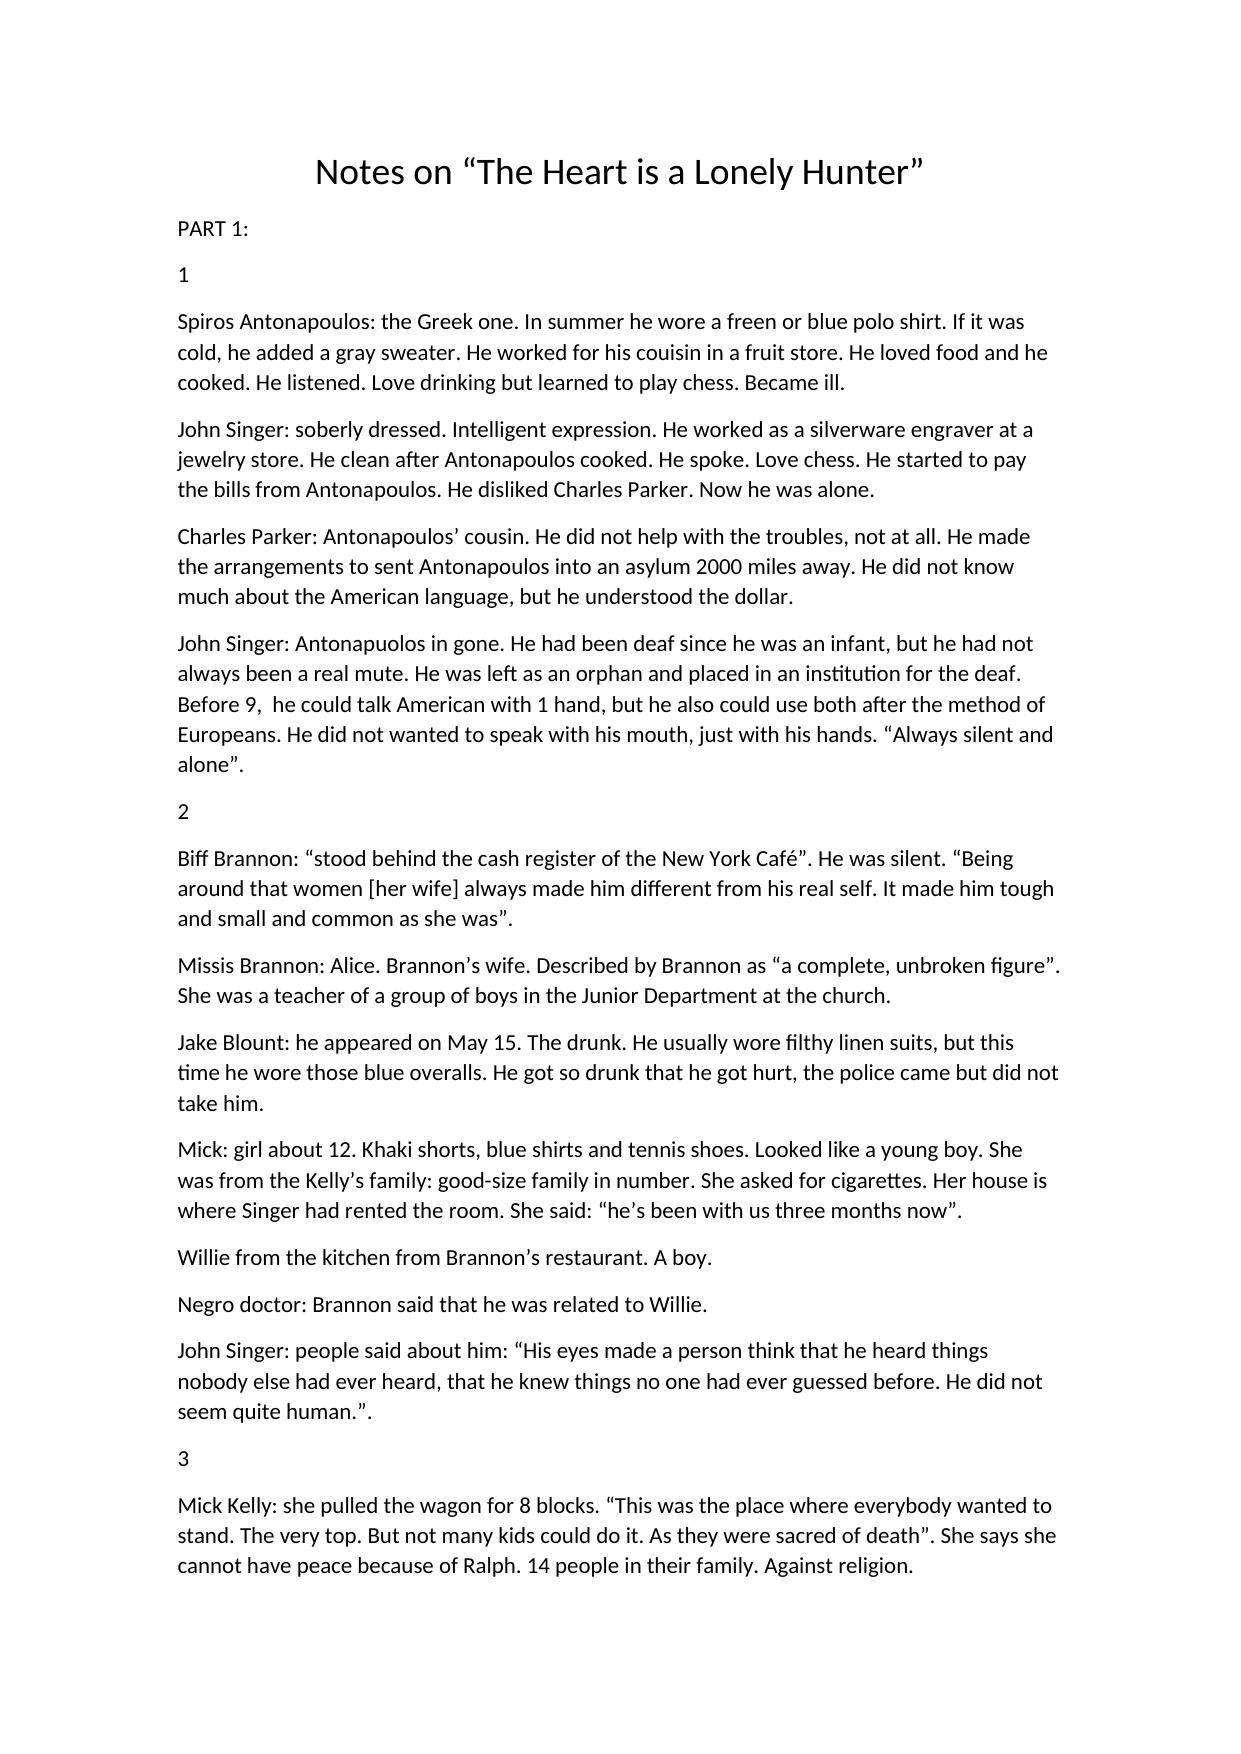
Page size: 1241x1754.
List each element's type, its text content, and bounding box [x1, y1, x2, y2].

text Spiros Antonapoulos: the Greek one. In summer he wore a freen or blue polo shirt. If it was cold, he added a gray sweater. He worked for his couisin in a fruit store. He loved food and he cooked. He listened. Love drinking but learned to play chess. Became ill. [177, 307, 1063, 396]
text John Singer: people said about him: “His eyes made a person think that he heard things nobody else had ever heard, that he knew things no one had ever guessed before. He did not seem quite human.”. [177, 1337, 1063, 1425]
text Jake Blount: he appeared on May 15. The drunk. He usually wore filthy linen suits, but this time he wore those blue overalls. He got so drunk that he got hurt, the police came but did not take him. [177, 1028, 1063, 1117]
text Notes on “The Heart is a Lonely Hunter” [177, 148, 1063, 193]
text Negro doctor: Brannon said that he was related to Willie. [177, 1290, 1063, 1318]
text John Singer: Antonapuolos in gone. He had been deaf since he was an infant, but he had not always been a real mute. He was left as an orphan and placed in an institution for the deaf. Before 9, he could talk American with 1 hand, but he also could use both after the method of Europeans. He did not wanted to speak with his mouth, just with his hands. “Always silent and alone”. [177, 629, 1063, 778]
text Charles Parker: Antonapoulos’ cousin. He did not help with the troubles, not at all. He made the arrangements to sent Antonapoulos into an asylum 2000 miles away. He did not know much about the American language, but he understood the dollar. [177, 522, 1063, 611]
text Mick: girl about 12. Khaki shorts, blue shirts and tennis shoes. Looked like a young boy. She was from the Kelly’s family: good-size family in number. She asked for cigarettes. Her house is where Singer had rented the room. She said: “he’s been with us three months now”. [177, 1136, 1063, 1224]
text John Singer: soberly dressed. Intelligent expression. He worked as a silverware engraver at a jewelry store. He clean after Antonapoulos cooked. He spoke. Love chess. He started to pay the bills from Antonapoulos. He disliked Charles Parker. Now he was alone. [177, 415, 1063, 503]
text PART 1: [177, 214, 1063, 242]
text 2 [177, 797, 1063, 825]
text 1 [177, 261, 1063, 289]
text Mick Kelly: she pulled the wagon for 8 blocks. “This was the place where everybody wanted to stand. The very top. But not many kids could do it. As they were sacred of death”. She says she cannot have peace because of Ralph. 14 people in their family. Against religion. [177, 1491, 1063, 1579]
text Missis Brannon: Alice. Brannon’s wife. Described by Brannon as “a complete, unbroken figure”. She was a teacher of a group of boys in the Junior Department at the church. [177, 951, 1063, 1009]
text Biff Brannon: “stood behind the cash register of the New York Café”. He was silent. “Being around that women [her wife] always made him different from his real self. It made him tough and small and common as she was”. [177, 844, 1063, 932]
text 3 [177, 1444, 1063, 1472]
text Willie from the kitchen from Brannon’s restaurant. A boy. [177, 1243, 1063, 1271]
